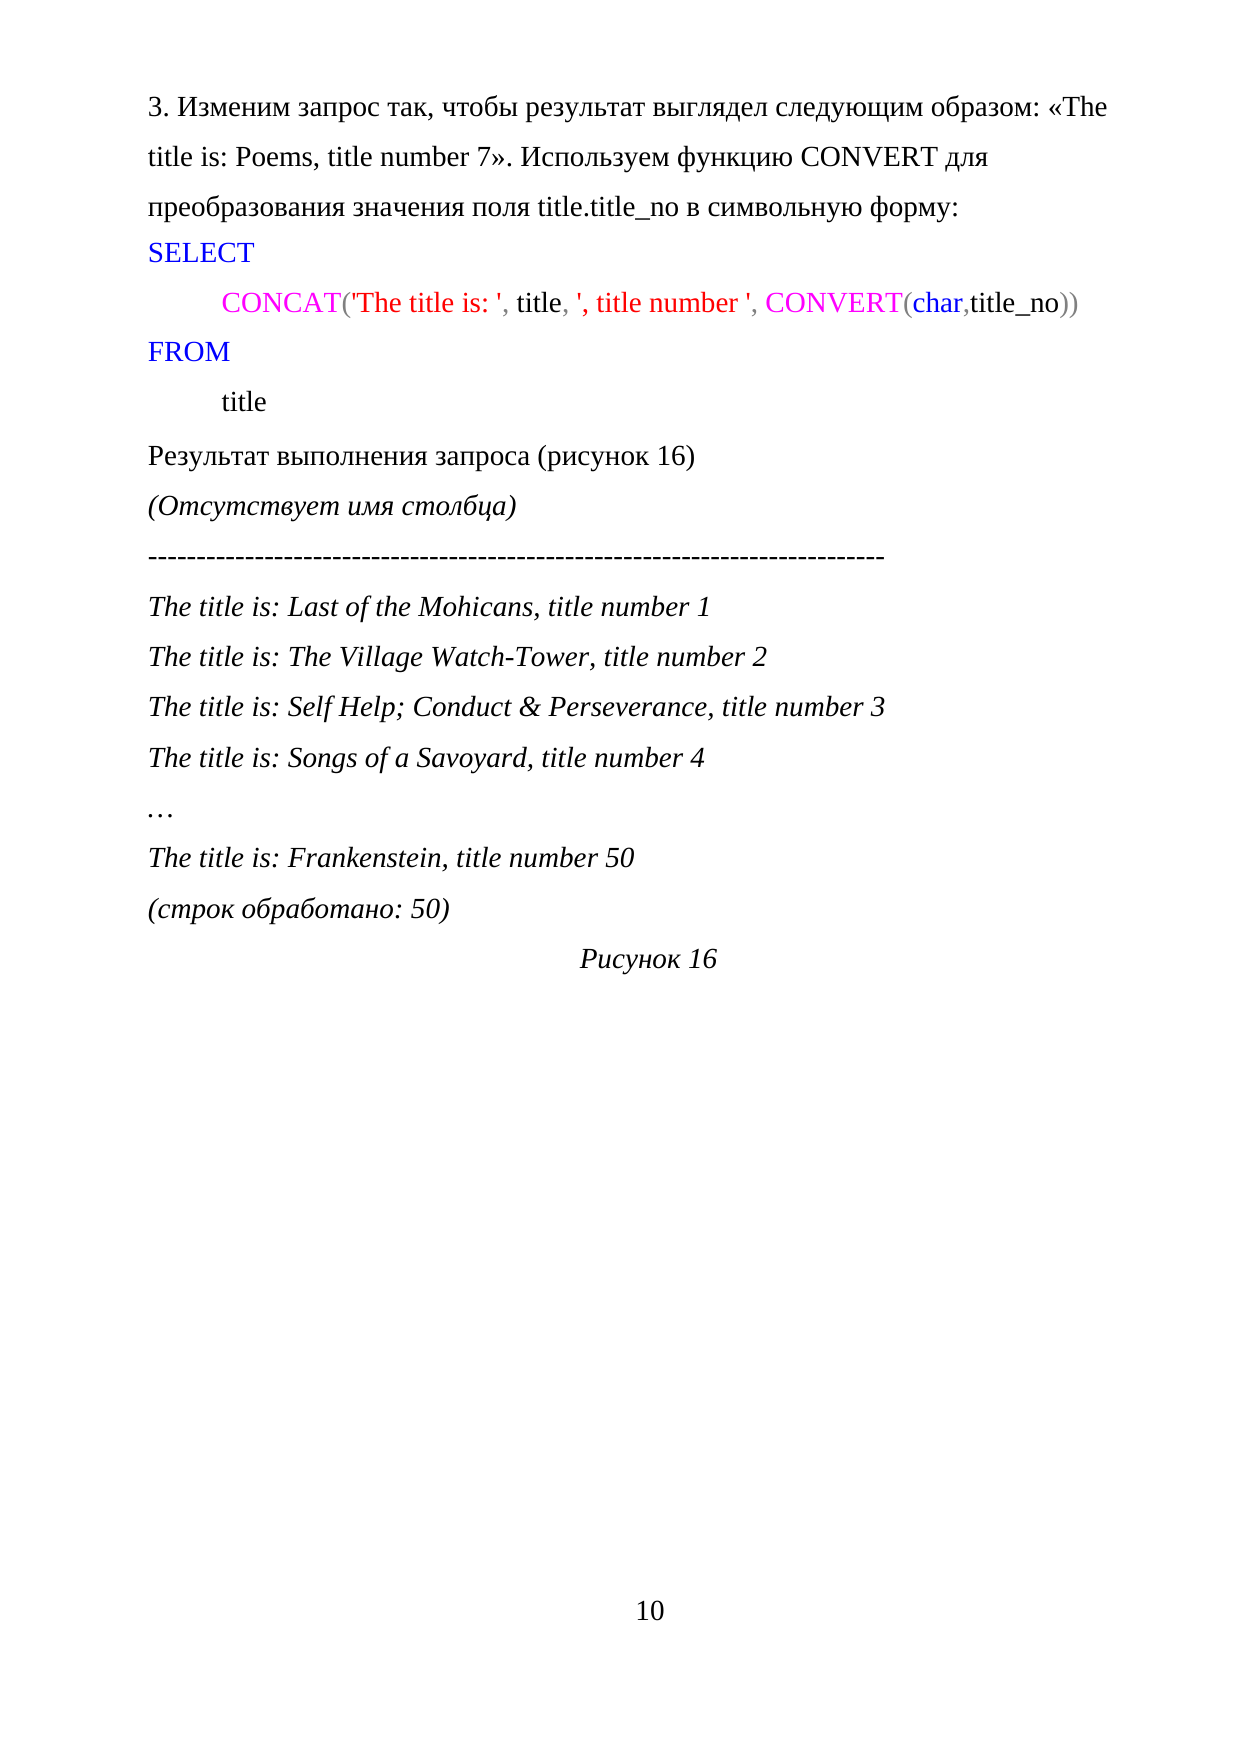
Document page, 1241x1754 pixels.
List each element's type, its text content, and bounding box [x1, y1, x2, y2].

text The title is: The Village Watch-Tower, title number 2 [148, 639, 1152, 673]
text title [148, 388, 1152, 417]
text (строк обработано: 50) [148, 891, 1152, 924]
text FROM [148, 339, 1152, 367]
text ---------------------------------------------------------------------------- [148, 538, 1152, 572]
text … [148, 790, 1152, 824]
text (Отсутствует имя столбца) [148, 488, 1152, 522]
text CONCAT('The title is: ', title, ', title number ', CONVERT(char,title_no)) [148, 289, 1152, 318]
text 3. Изменим запрос так, чтобы результат выглядел следующим образом: «The title is: Poems, title number 7». Используем функцию CONVERT для преобразования значения поля title.title_no в символьную форму: [148, 89, 1152, 223]
text The title is: Self Help; Conduct & Perseverance, title number 3 [148, 689, 1152, 723]
text Рисунок 16 [148, 941, 1152, 974]
text Результат выполнения запроса (рисунок 16) [148, 438, 1152, 471]
text The title is: Frankenstein, title number 50 [148, 840, 1152, 874]
text SELECT [148, 239, 1152, 268]
text The title is: Last of the Mohicans, title number 1 [148, 589, 1152, 622]
text The title is: Songs of a Savoyard, title number 4 [148, 740, 1152, 773]
